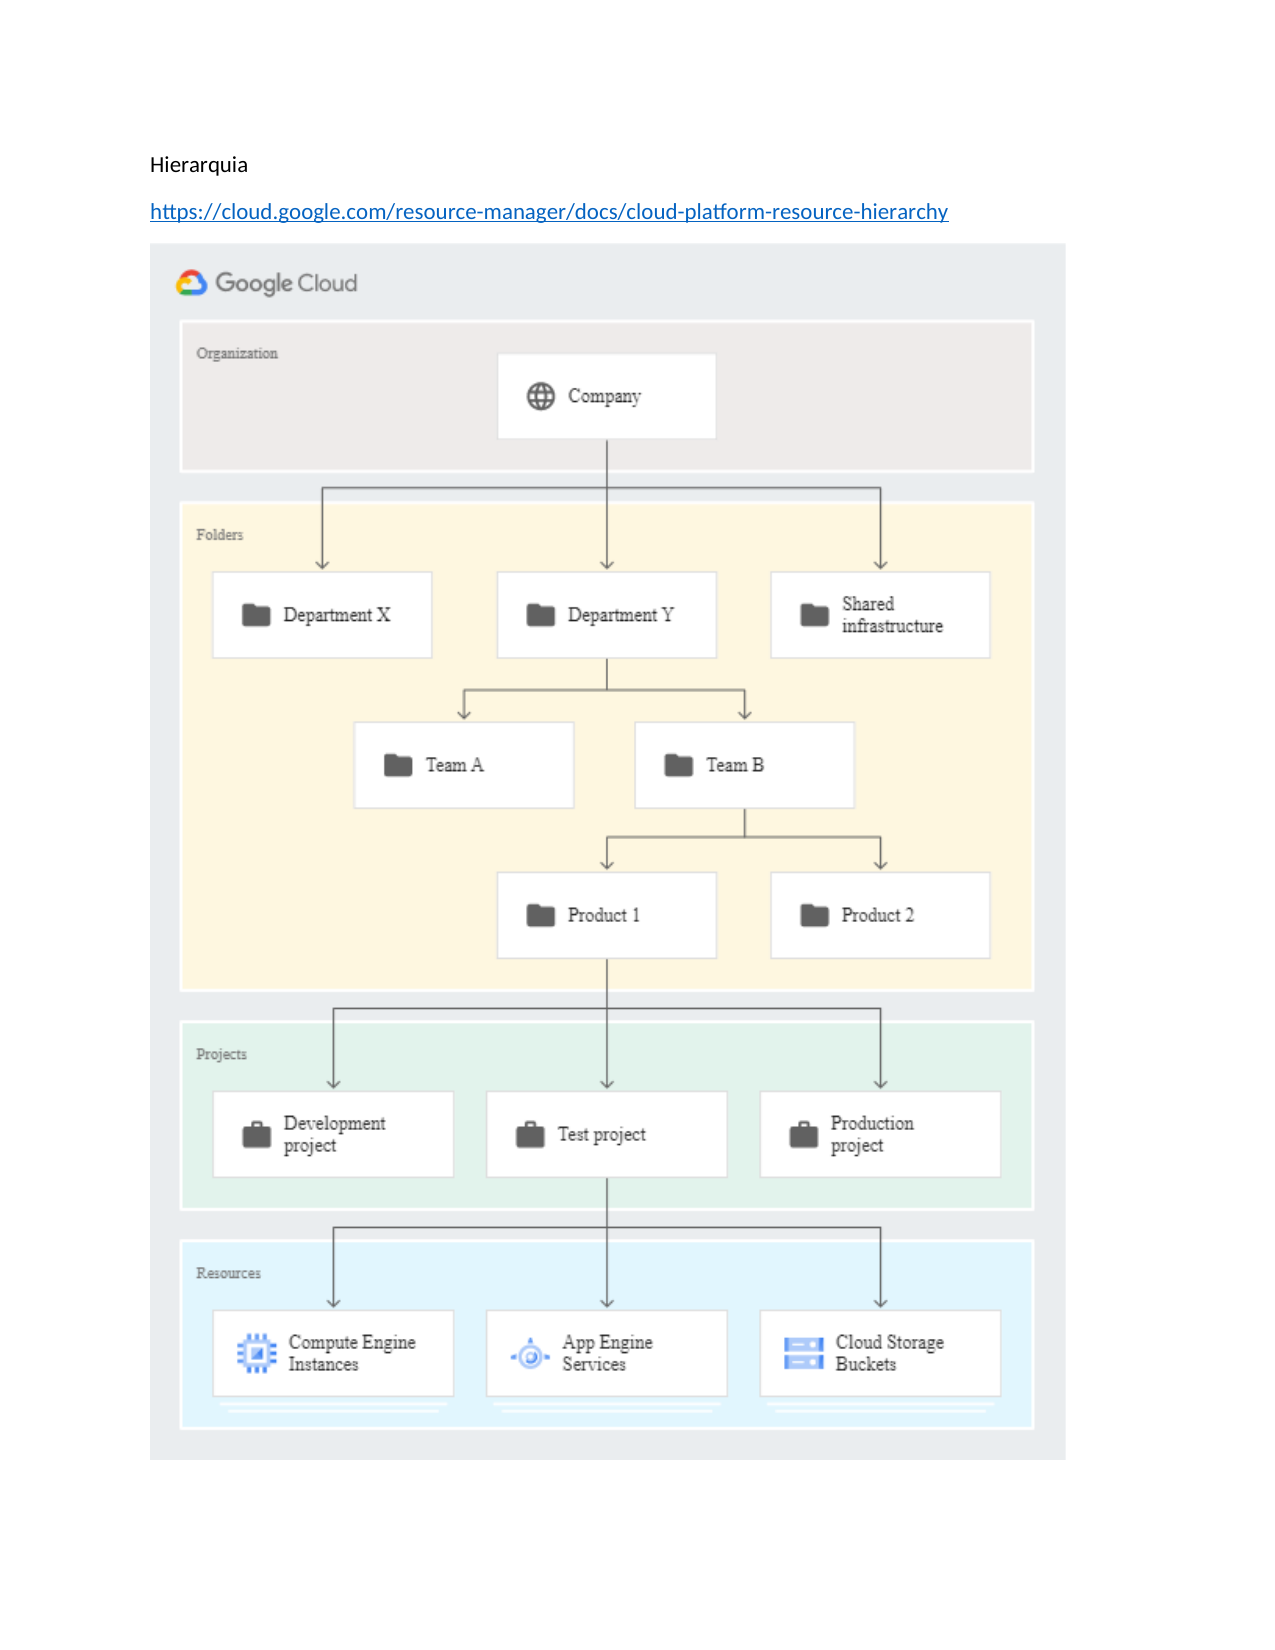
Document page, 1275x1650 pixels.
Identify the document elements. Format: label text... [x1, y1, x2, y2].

text Hierarquia [150, 150, 1125, 178]
text https://cloud.google.com/resource-manager/docs/cloud-platform-resource-hierarchy [150, 197, 1125, 225]
picture [150, 243, 1066, 1460]
